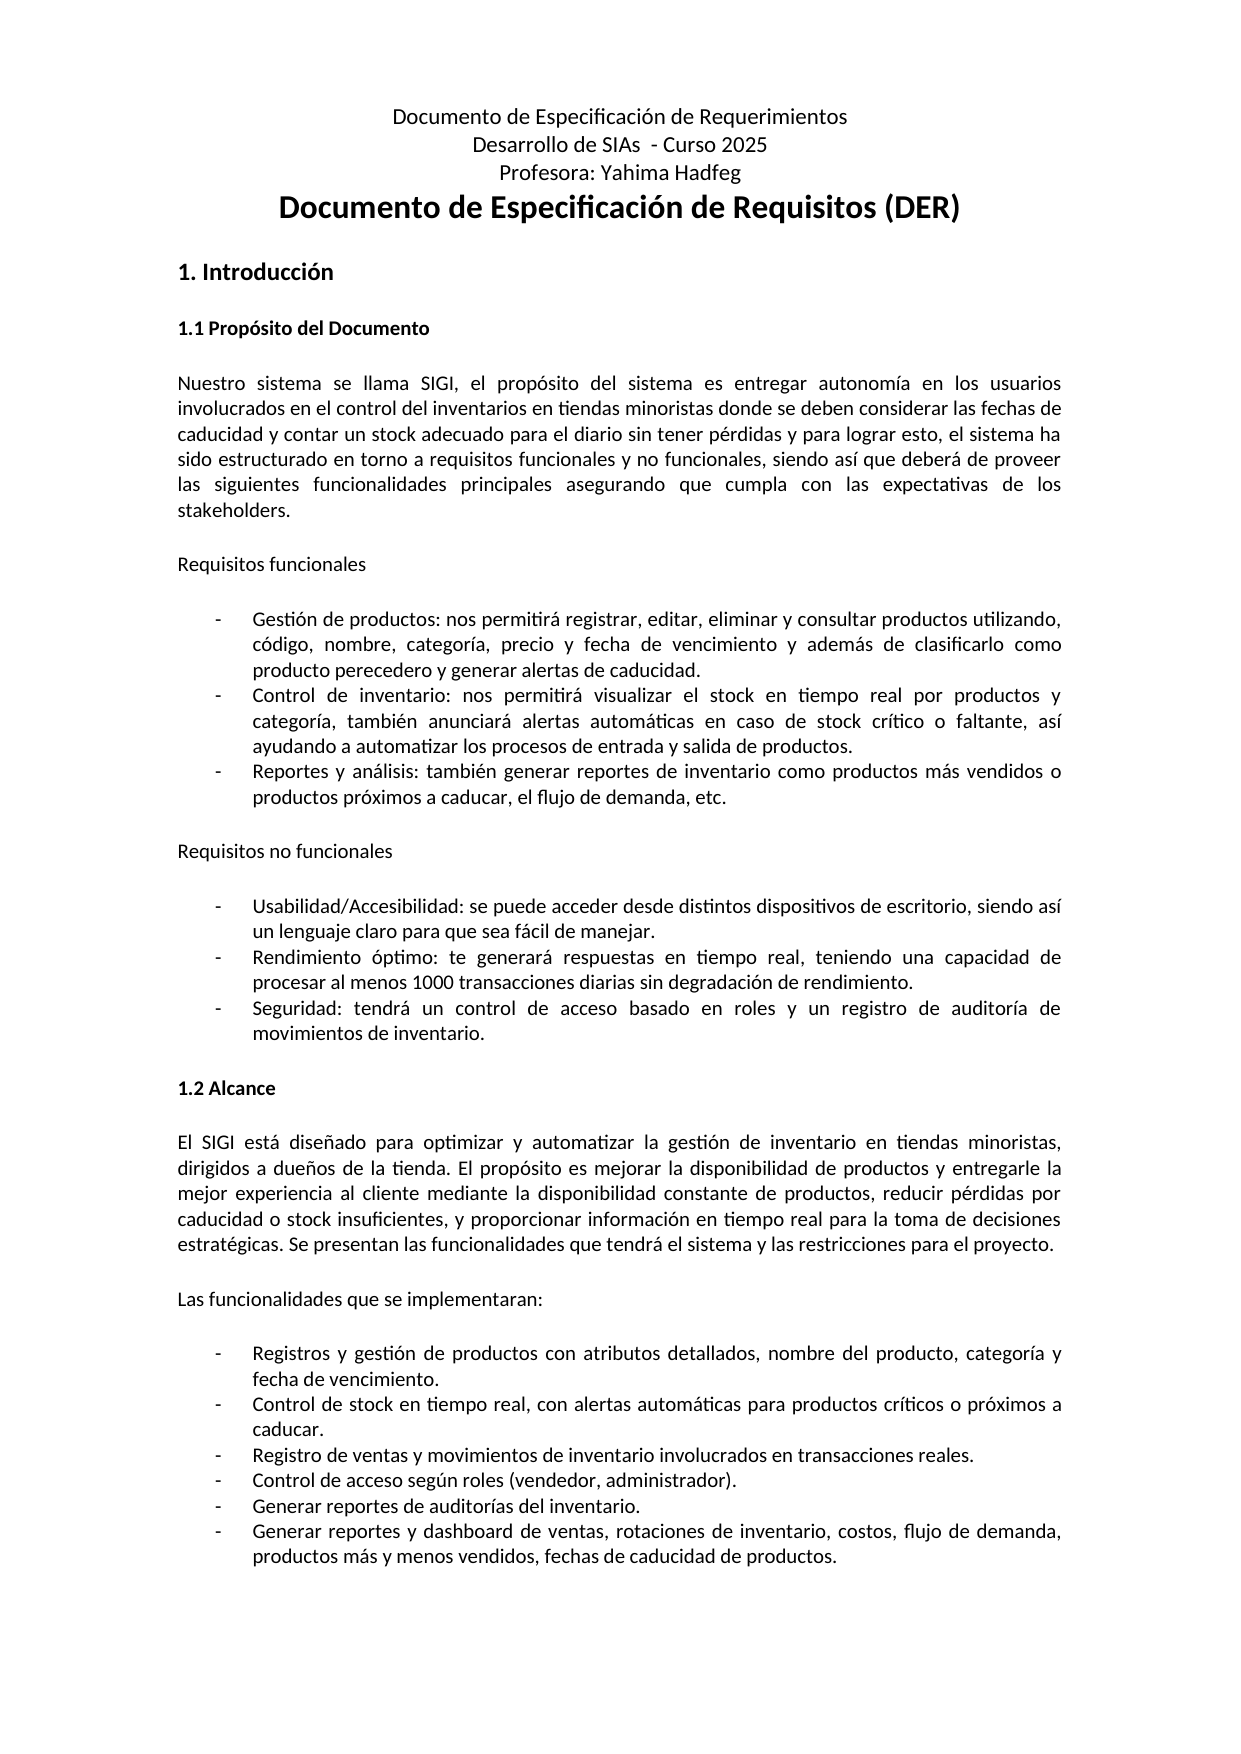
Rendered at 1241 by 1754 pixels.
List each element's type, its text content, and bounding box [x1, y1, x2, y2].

list Usabilidad/Accesibilidad: se puede acceder desde distintos dispositivos de escritorio, siendo así un lenguaje claro para que sea fácil de manejar. [215, 893, 1063, 944]
list Control de stock en tiempo real, con alertas automáticas para productos críticos o próximos a caducar. [215, 1391, 1063, 1442]
list Seguridad: tendrá un control de acceso basado en roles y un registro de auditoría de movimientos de inventario. [215, 995, 1063, 1046]
text 1.1 Propósito del Documento [177, 315, 1063, 341]
list Control de inventario: nos permitirá visualizar el stock en tiempo real por productos y categoría, también anunciará alertas automáticas en caso de stock crítico o faltante, así ayudando a automatizar los procesos de entrada y salida de productos. [215, 682, 1063, 759]
list Control de acceso según roles (vendedor, administrador). [215, 1467, 1063, 1493]
list Gestión de productos: nos permitirá registrar, editar, eliminar y consultar productos utilizando, código, nombre, categoría, precio y fecha de vencimiento y además de clasificarlo como producto perecedero y generar alertas de caducidad. [215, 606, 1063, 682]
list Generar reportes y dashboard de ventas, rotaciones de inventario, costos, flujo de demanda, productos más y menos vendidos, fechas de caducidad de productos. [215, 1518, 1063, 1569]
text 1. Introducción [177, 256, 1063, 286]
text Requisitos no funcionales [177, 839, 1063, 864]
list Registro de ventas y movimientos de inventario involucrados en transacciones reales. [215, 1442, 1063, 1467]
list Reportes y análisis: también generar reportes de inventario como productos más vendidos o productos próximos a caducar, el flujo de demanda, etc. [215, 759, 1063, 809]
text El SIGI está diseñado para optimizar y automatizar la gestión de inventario en tiendas minoristas, dirigidos a dueños de la tienda. El propósito es mejorar la disponibilidad de productos y entregarle la mejor experiencia al cliente mediante la disponibilidad constante de productos, reducir pérdidas por caducidad o stock insuficientes, y proporcionar información en tiempo real para la toma de decisiones estratégicas. Se presentan las funcionalidades que tendrá el sistema y las restricciones para el proyecto. [177, 1129, 1063, 1257]
list Registros y gestión de productos con atributos detallados, nombre del producto, categoría y fecha de vencimiento. [215, 1340, 1063, 1391]
text Requisitos funcionales [177, 552, 1063, 577]
list Generar reportes de auditorías del inventario. [215, 1493, 1063, 1518]
text Las funcionalidades que se implementaran: [177, 1286, 1063, 1311]
list Rendimiento óptimo: te generará respuestas en tiempo real, teniendo una capacidad de procesar al menos 1000 transacciones diarias sin degradación de rendimiento. [215, 944, 1063, 995]
text 1.2 Alcance [177, 1075, 1063, 1100]
text Nuestro sistema se llama SIGI, el propósito del sistema es entregar autonomía en los usuarios involucrados en el control del inventarios en tiendas minoristas donde se deben considerar las fechas de caducidad y contar un stock adecuado para el diario sin tener pérdidas y para lograr esto, el sistema ha sido estructurado en torno a requisitos funcionales y no funcionales, siendo así que deberá de proveer las siguientes funcionalidades principales asegurando que cumpla con las expectativas de los stakeholders. [177, 370, 1063, 522]
text Documento de Especificación de Requisitos (DER) [177, 186, 1063, 227]
